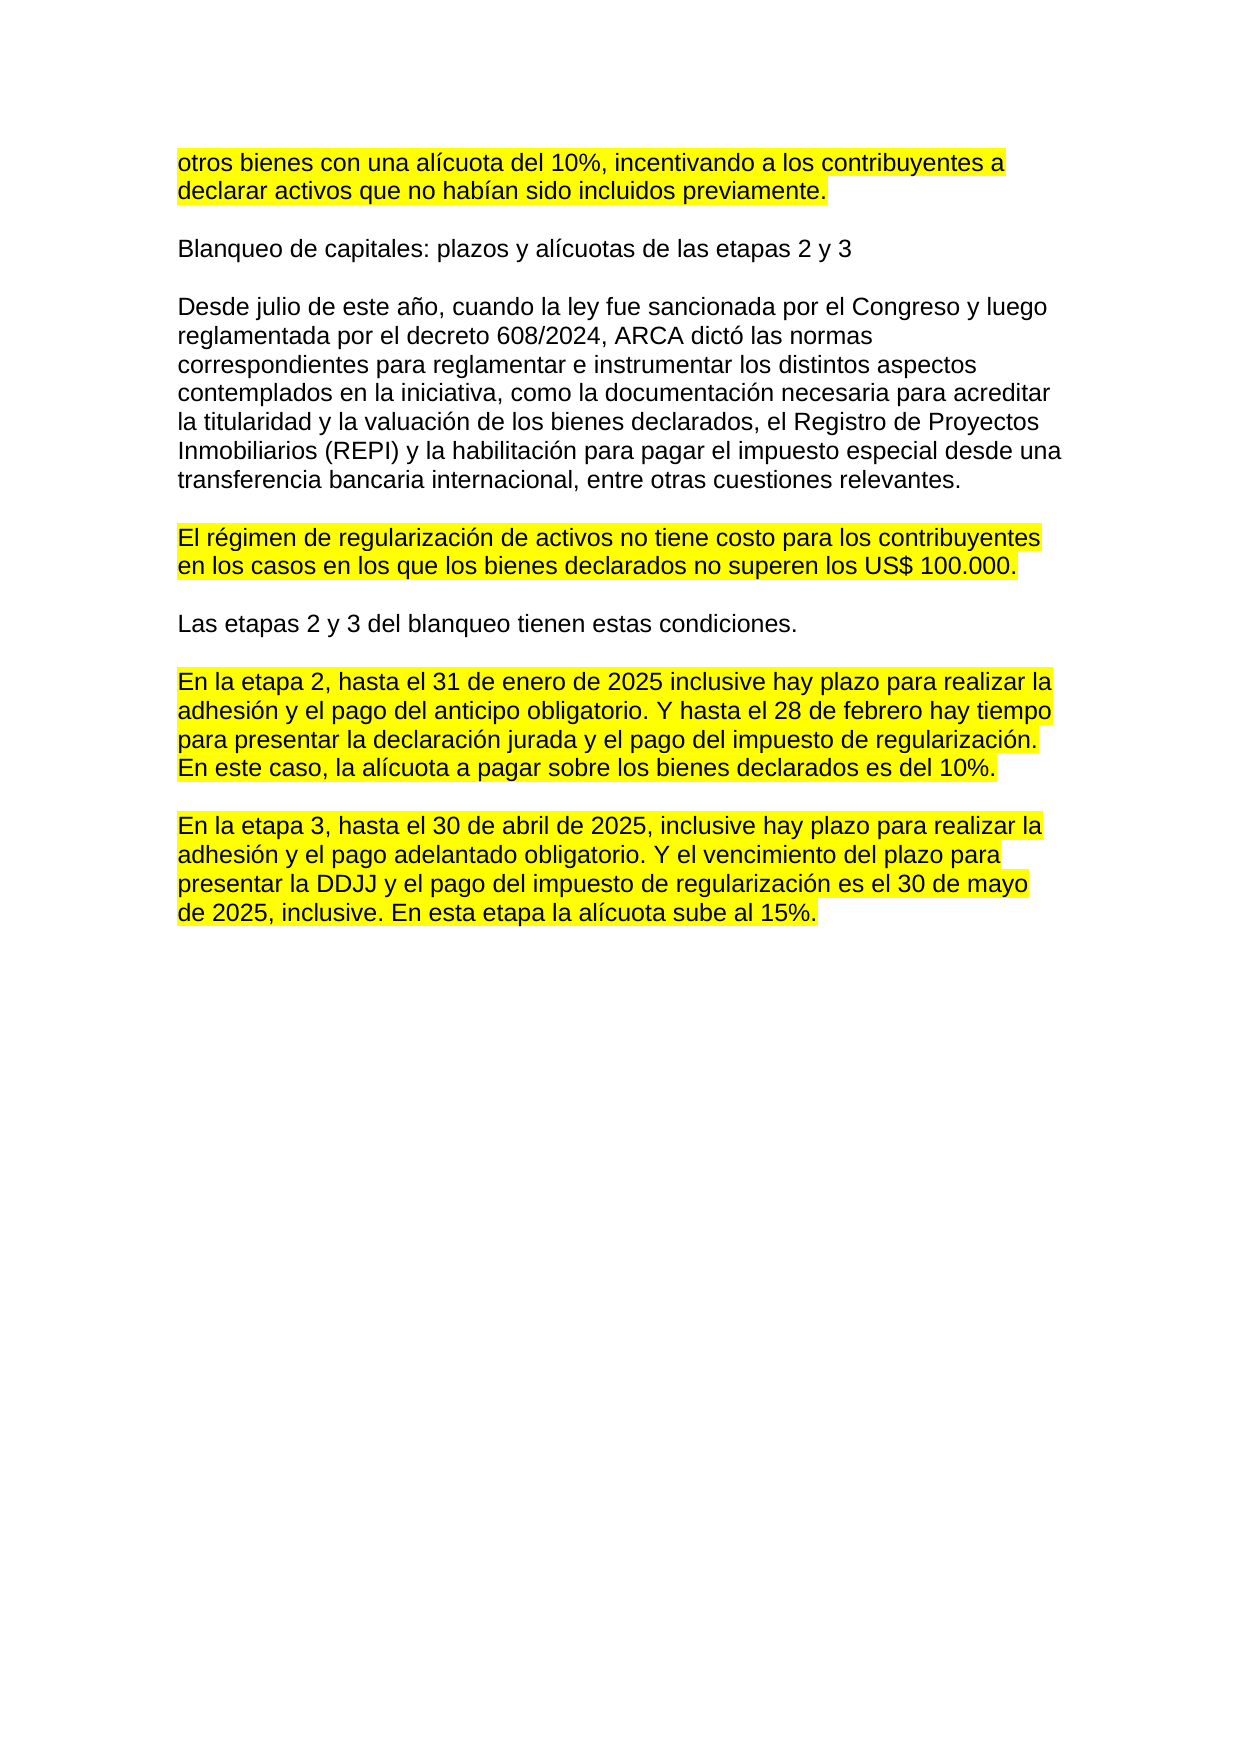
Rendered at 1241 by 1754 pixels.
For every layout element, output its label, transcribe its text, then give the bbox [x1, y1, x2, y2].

text Las etapas 2 y 3 del blanqueo tienen estas condiciones. [177, 609, 1063, 638]
text Blanqueo de capitales: plazos y alícuotas de las etapas 2 y 3 [177, 234, 1063, 263]
text En la etapa 3, hasta el 30 de abril de 2025, inclusive hay plazo para realizar la adhesión y el pago adelantado obligatorio. Y el vencimiento del plazo para presentar la DDJJ y el pago del impuesto de regularización es el 30 de mayo de 2025, inclusive. En esta etapa la alícuota sube al 15%. [818, 811, 1063, 926]
text Desde julio de este año, cuando la ley fue sancionada por el Congreso y luego reglamentada por el decreto 608/2024, ARCA dictó las normas correspondientes para reglamentar e instrumentar los distintos aspectos contemplados en la iniciativa, como la documentación necesaria para acreditar la titularidad y la valuación de los bienes declarados, el Registro de Proyectos Inmobiliarios (REPI) y la habilitación para pagar el impuesto especial desde una transferencia bancaria internacional, entre otras cuestiones relevantes. [177, 292, 1063, 493]
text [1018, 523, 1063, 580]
text En la etapa 2, hasta el 31 de enero de 2025 inclusive hay plazo para realizar la adhesión y el pago del anticipo obligatorio. Y hasta el 28 de febrero hay tiempo para presentar la declaración jurada y el pago del impuesto de regularización. En este caso, la alícuota a pagar sobre los bienes declarados es del 10%. [177, 667, 1063, 782]
